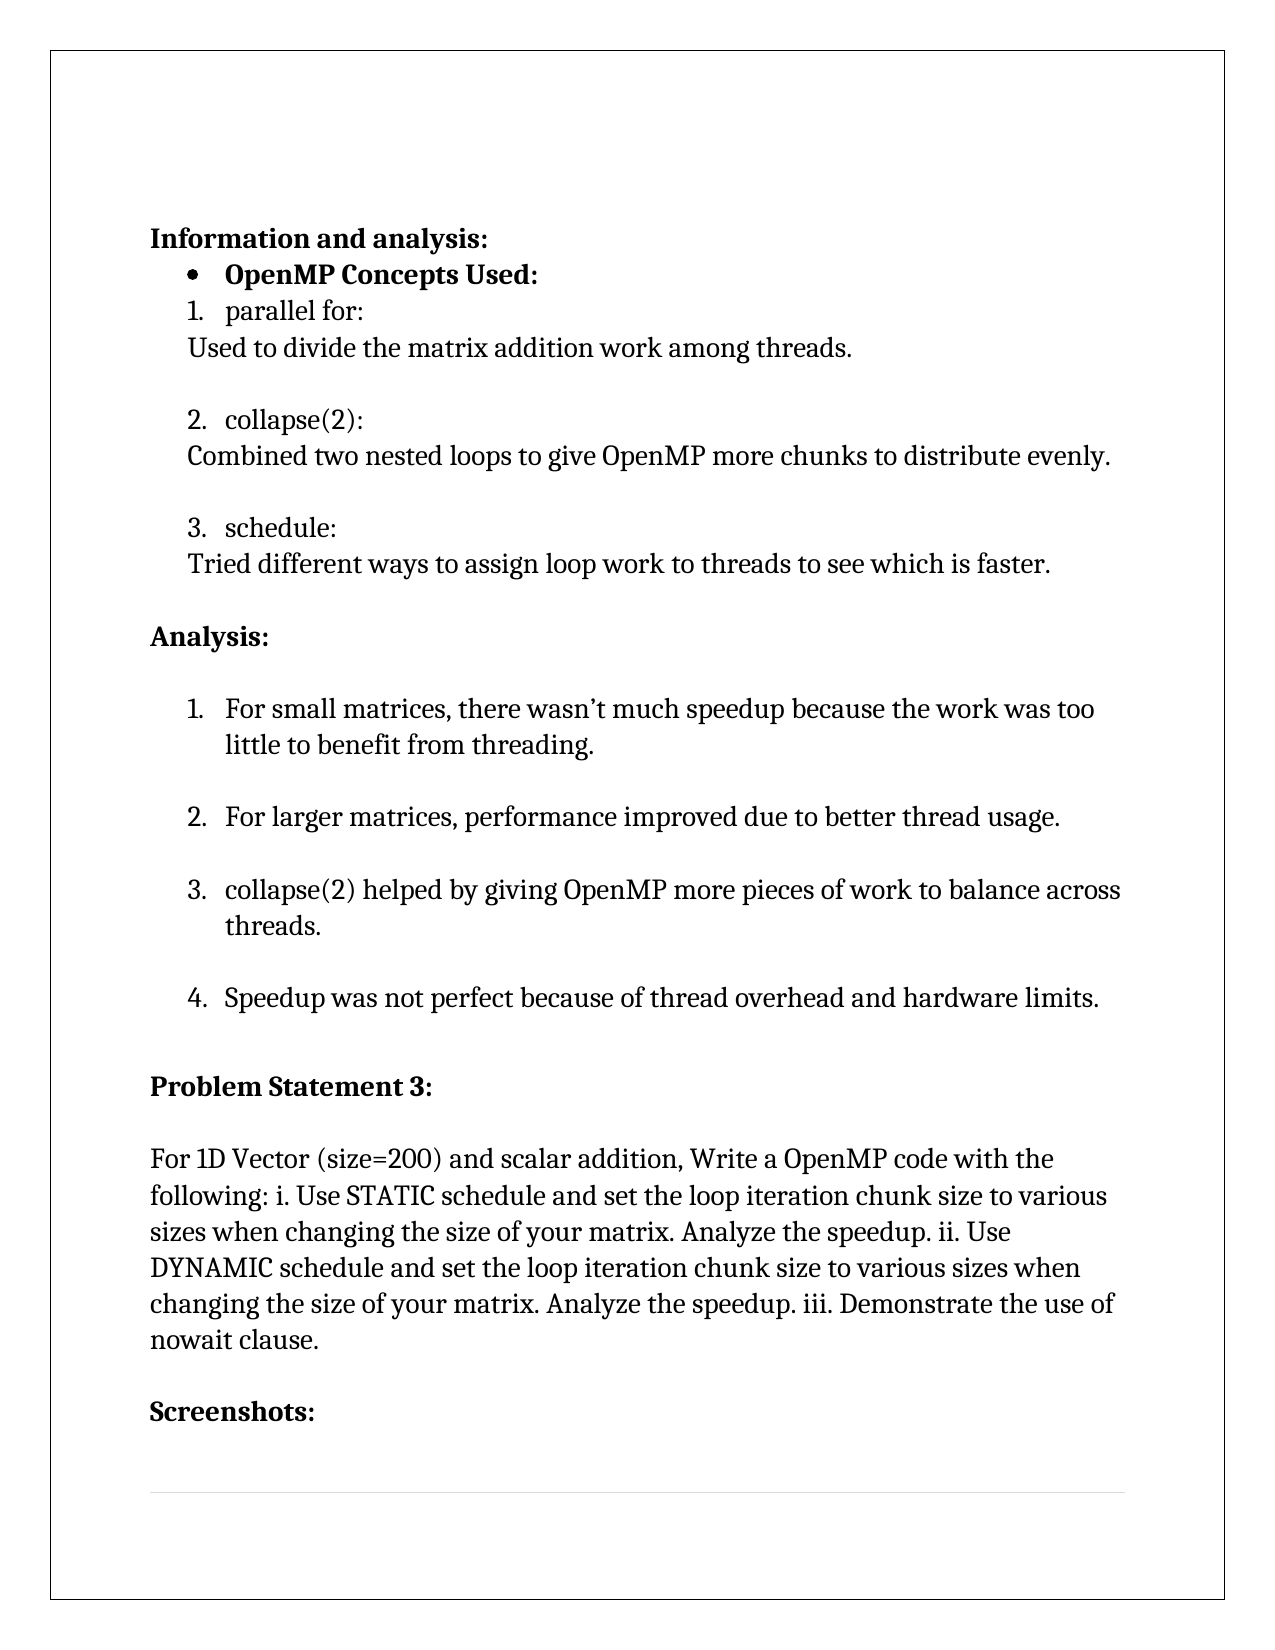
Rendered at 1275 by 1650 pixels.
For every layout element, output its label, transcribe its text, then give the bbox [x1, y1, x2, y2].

list collapse(2) helped by giving OpenMP more pieces of work to balance across threads. [187, 873, 1125, 943]
text Used to divide the matrix addition work among threads. [150, 331, 1125, 364]
text For 1D Vector (size=200) and scalar addition, Write a OpenMP code with the following: i. Use STATIC schedule and set the loop iteration chunk size to various sizes when changing the size of your matrix. Analyze the speedup. ii. Use DYNAMIC schedule and set the loop iteration chunk size to various sizes when changing the size of your matrix. Analyze the speedup. iii. Demonstrate the use of nowait clause. [150, 1143, 1125, 1357]
list parallel for: [187, 294, 1125, 328]
text Problem Statement 3: [150, 1070, 1125, 1104]
text Screenshots: [150, 1396, 1125, 1429]
list Speedup was not perfect because of thread overhead and hardware limits. [187, 981, 1125, 1015]
list For larger matrices, performance improved due to better thread usage. [187, 801, 1125, 834]
text Tried different ways to assign loop work to threads to see which is faster. [150, 548, 1125, 581]
list schedule: [187, 511, 1125, 545]
text Combined two nested loops to give OpenMP more chunks to distribute evenly. [150, 439, 1125, 473]
text Information and analysis: [150, 222, 1125, 256]
list OpenMP Concepts Used: [187, 258, 1125, 292]
list collapse(2): [187, 403, 1125, 437]
list For small matrices, there wasn’t much speedup because the work was too little to benefit from threading. [187, 692, 1125, 762]
text Analysis: [150, 620, 1125, 653]
